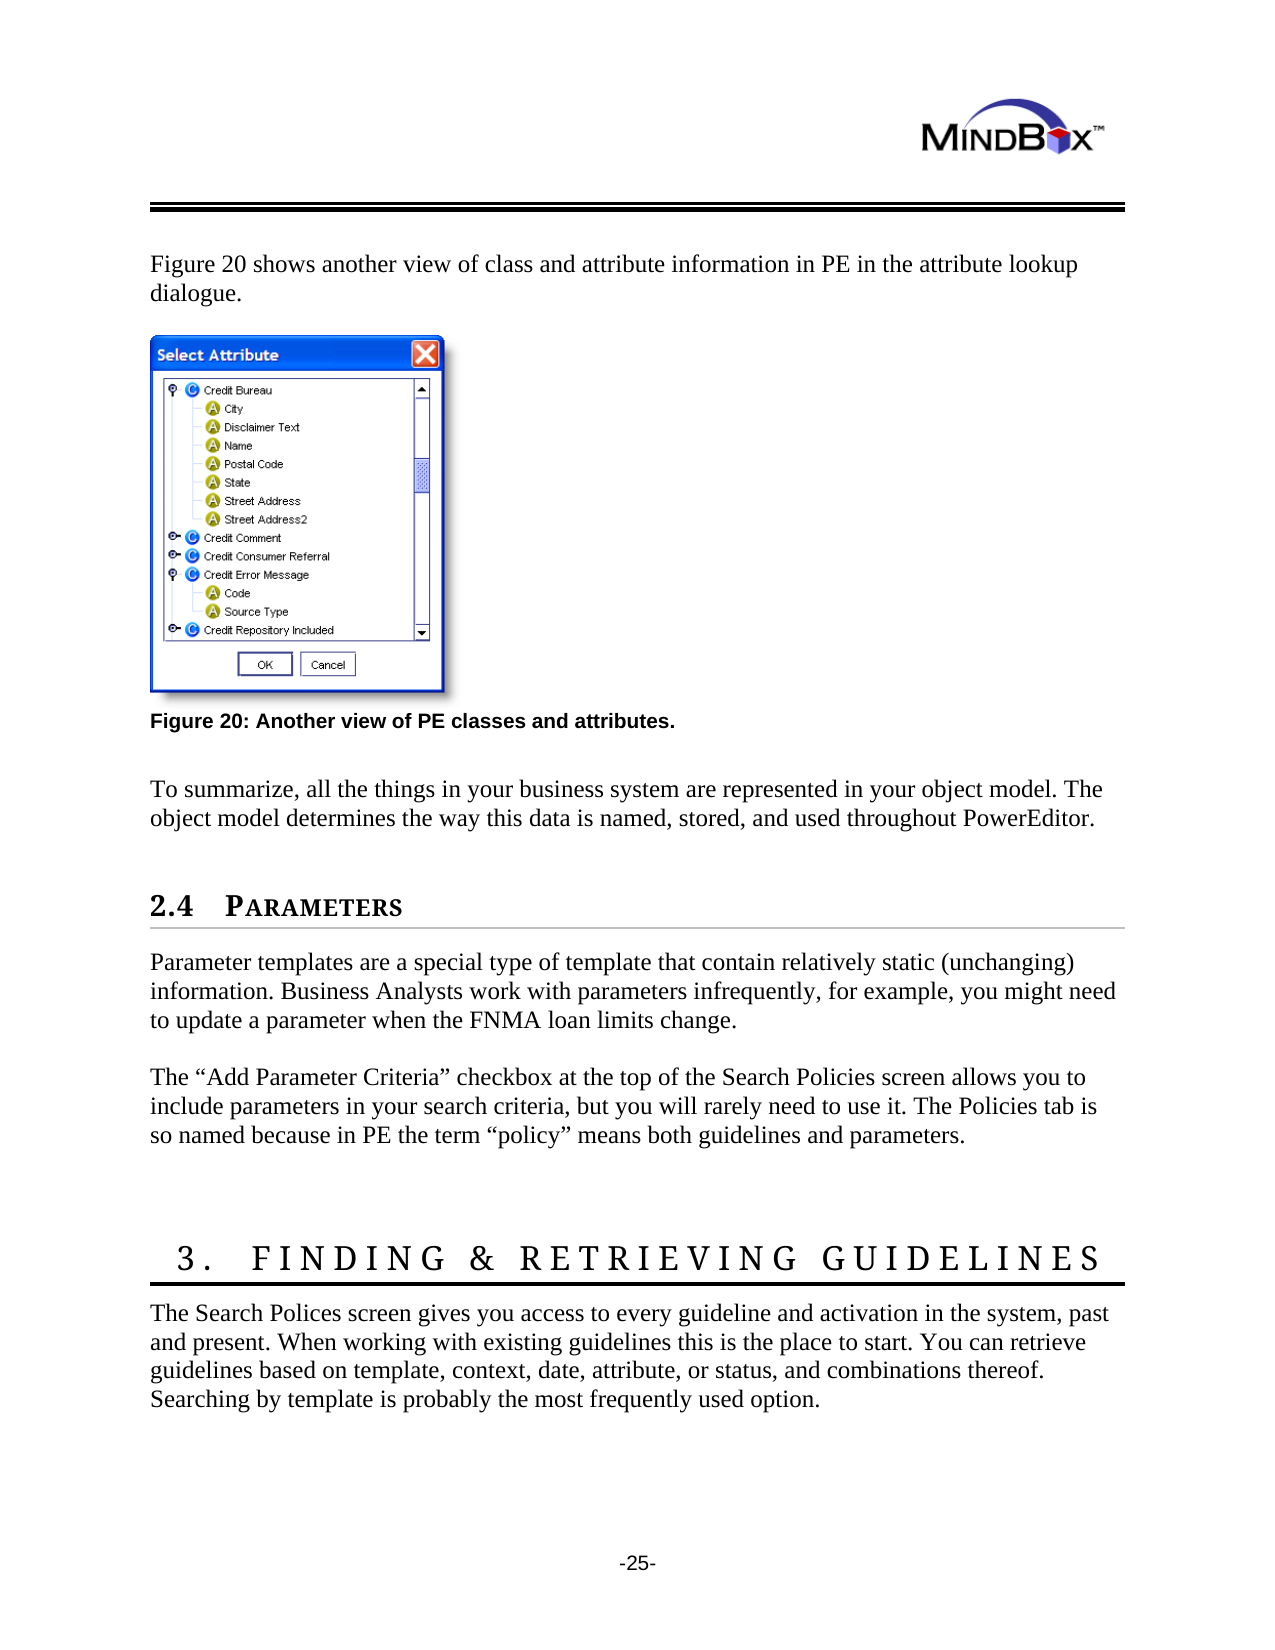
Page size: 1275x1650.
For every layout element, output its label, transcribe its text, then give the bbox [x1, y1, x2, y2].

text Parameter templates are a special type of template that contain relatively static (unchanging) information. Business Analysts work with parameters infrequently, for example, you might need to update a parameter when the FNMA loan limits change. [150, 947, 1125, 1034]
picture [920, 74, 1125, 163]
text Figure 20: Another view of PE classes and attributes. [150, 709, 1125, 733]
text To summarize, all the things in your business system are represented in your object model. The object model determines the way this data is named, stored, and used throughout PowerEditor. [150, 774, 1125, 832]
subtitle Parameters [150, 885, 1125, 927]
subtitle Finding & Retrieving Guidelines [150, 1235, 1125, 1282]
text The Search Polices screen gives you access to every guideline and activation in the system, past and present. When working with existing guidelines this is the place to start. You can retrieve guidelines based on template, context, date, attribute, or status, and combinations thereof. Searching by template is probably the most frequently used option. [150, 1298, 1125, 1413]
picture [150, 335, 461, 709]
text The “Add Parameter Criteria” checkbox at the top of the Search Policies screen allows you to include parameters in your search criteria, but you will rarely need to use it. The Policies tab is so named because in PE the term “policy” means both guidelines and parameters. [150, 1062, 1125, 1149]
text Figure 20 shows another view of class and attribute information in PE in the attribute lookup dialogue. [150, 249, 1125, 307]
